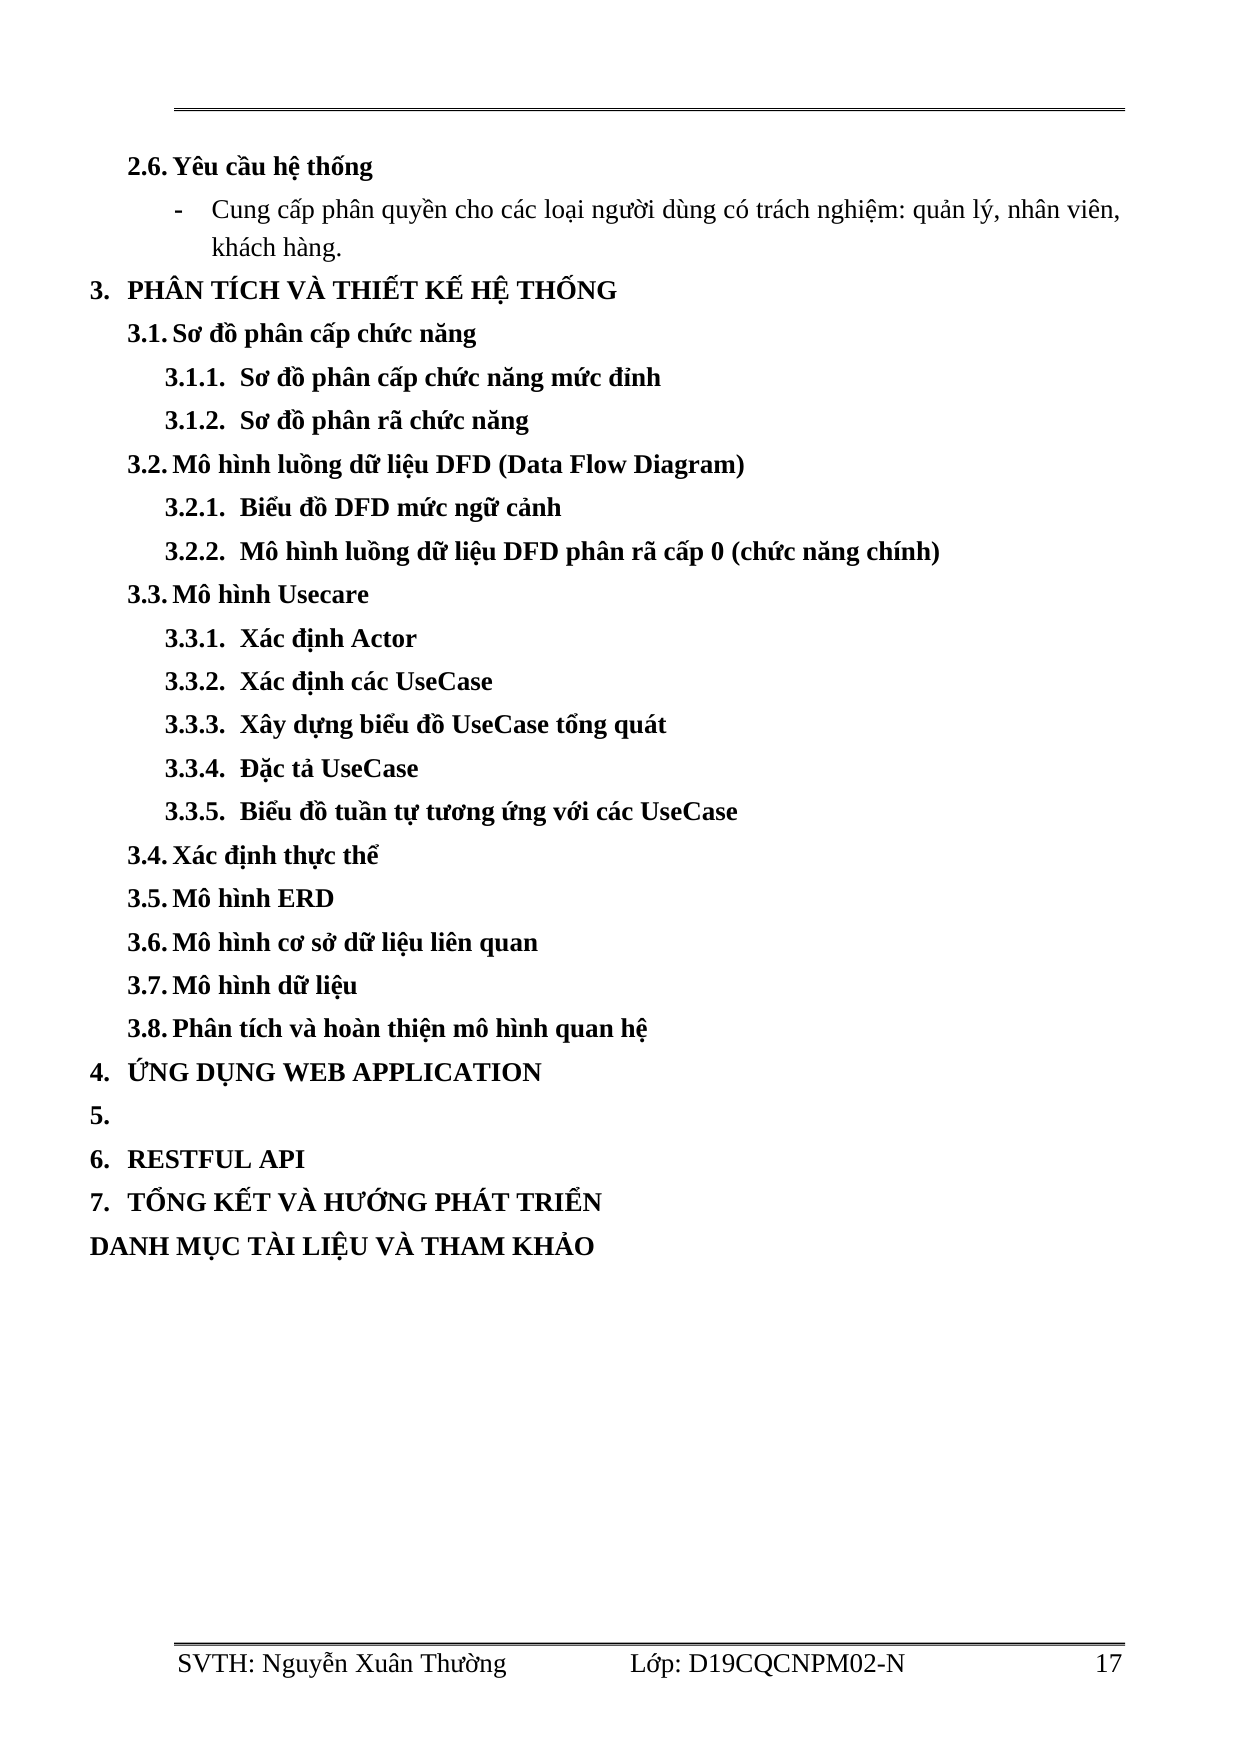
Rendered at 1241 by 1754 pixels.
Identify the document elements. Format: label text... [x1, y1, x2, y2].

list PHÂN TÍCH VÀ THIẾT KẾ HỆ THỐNG [89, 274, 1122, 305]
list Biểu đồ tuần tự tương ứng với các UseCase [164, 795, 1122, 827]
list Mô hình luồng dữ liệu DFD phân rã cấp 0 (chức năng chính) [164, 535, 1122, 566]
list Biểu đồ DFD mức ngữ cảnh [164, 491, 1122, 522]
list Xác định thực thể [127, 839, 1122, 870]
list Yêu cầu hệ thống [127, 150, 1122, 181]
list Mô hình dữ liệu [127, 969, 1122, 1000]
list Sơ đồ phân cấp chức năng mức đỉnh [164, 361, 1122, 392]
list Mô hình ERD [127, 882, 1122, 913]
list Cung cấp phân quyền cho các loại người dùng có trách nghiệm: quản lý, nhân viên, khách hàng. [174, 193, 1122, 262]
list ỨNG DỤNG WEB APPLICATION [89, 1056, 1122, 1087]
list RESTFUL API [89, 1143, 1122, 1174]
list Mô hình cơ sở dữ liệu liên quan [127, 926, 1122, 957]
list Phân tích và hoàn thiện mô hình quan hệ [127, 1013, 1122, 1044]
list Mô hình luồng dữ liệu DFD (Data Flow Diagram) [127, 448, 1122, 479]
list Xây dựng biểu đồ UseCase tổng quát [164, 708, 1122, 740]
list Sơ đồ phân rã chức năng [164, 404, 1122, 436]
list Đặc tả UseCase [164, 752, 1122, 783]
list TỔNG KẾT VÀ HƯỚNG PHÁT TRIỂN [89, 1186, 1122, 1217]
list Mô hình Usecare [127, 578, 1122, 609]
list Sơ đồ phân cấp chức năng [127, 318, 1122, 349]
list Xác định các UseCase [164, 665, 1122, 696]
list Xác định Actor [164, 622, 1122, 653]
text DANH MỤC TÀI LIỆU VÀ THAM KHẢO [89, 1230, 1122, 1261]
